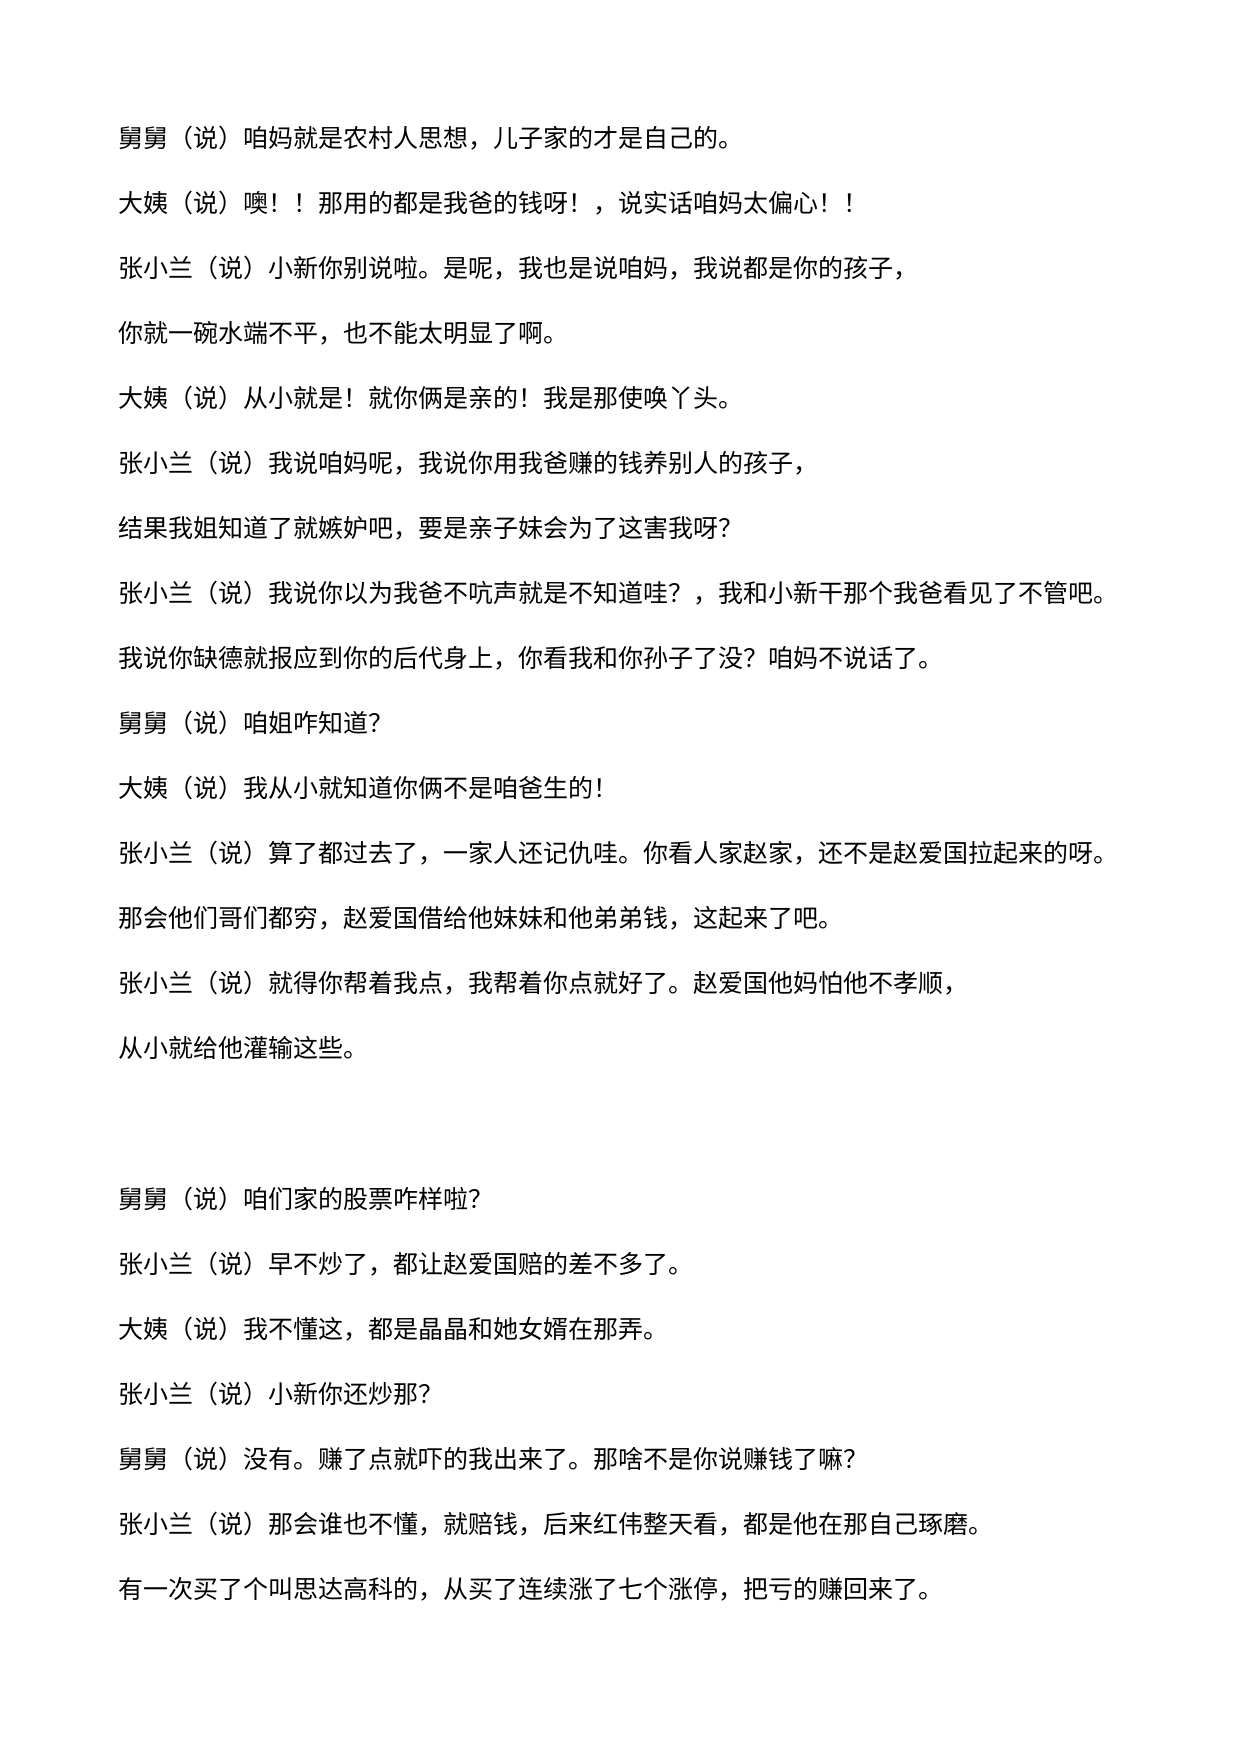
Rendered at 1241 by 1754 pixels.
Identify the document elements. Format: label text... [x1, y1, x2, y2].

text 张小兰（说）小新你还炒那？ [118, 1374, 1122, 1411]
text 张小兰（说）早不炒了，都让赵爱国赔的差不多了。 [118, 1244, 1122, 1281]
text 张小兰（说）小新你别说啦。是呢，我也是说咱妈，我说都是你的孩子， [118, 248, 1122, 284]
text 张小兰（说）就得你帮着我点，我帮着你点就好了。赵爱国他妈怕他不孝顺， [118, 963, 1122, 999]
text 张小兰（说）我说你以为我爸不吭声就是不知道哇？，我和小新干那个我爸看见了不管吧。 [118, 573, 1122, 609]
text 那会他们哥们都穷，赵爱国借给他妹妹和他弟弟钱，这起来了吧。 [118, 898, 1122, 934]
text 大姨（说）我不懂这，都是晶晶和她女婿在那弄。 [118, 1309, 1122, 1346]
text 大姨（说）我从小就知道你俩不是咱爸生的！ [118, 768, 1122, 804]
text 张小兰（说）我说咱妈呢，我说你用我爸赚的钱养别人的孩子， [118, 443, 1122, 479]
text 舅舅（说）没有。赚了点就吓的我出来了。那啥不是你说赚钱了嘛？ [118, 1439, 1122, 1476]
text 舅舅（说）咱妈就是农村人思想，儿子家的才是自己的。 [118, 118, 1122, 154]
text 有一次买了个叫思达高科的，从买了连续涨了七个涨停，把亏的赚回来了。 [118, 1569, 1122, 1606]
text 从小就给他灌输这些。 [118, 1028, 1122, 1064]
text 张小兰（说）那会谁也不懂，就赔钱，后来红伟整天看，都是他在那自己琢磨。 [118, 1504, 1122, 1541]
text 结果我姐知道了就嫉妒吧，要是亲子妹会为了这害我呀？ [118, 508, 1122, 544]
text 你就一碗水端不平，也不能太明显了啊。 [118, 313, 1122, 349]
text 舅舅（说）咱们家的股票咋样啦？ [118, 1179, 1122, 1216]
text 张小兰（说）算了都过去了，一家人还记仇哇。你看人家赵家，还不是赵爱国拉起来的呀。 [118, 833, 1122, 869]
text 我说你缺德就报应到你的后代身上，你看我和你孙子了没？咱妈不说话了。 [118, 638, 1122, 674]
text 大姨（说）从小就是！就你俩是亲的！我是那使唤丫头。 [118, 378, 1122, 414]
text 舅舅（说）咱姐咋知道？ [118, 703, 1122, 739]
text 大姨（说）噢！！那用的都是我爸的钱呀！，说实话咱妈太偏心！！ [118, 183, 1122, 219]
